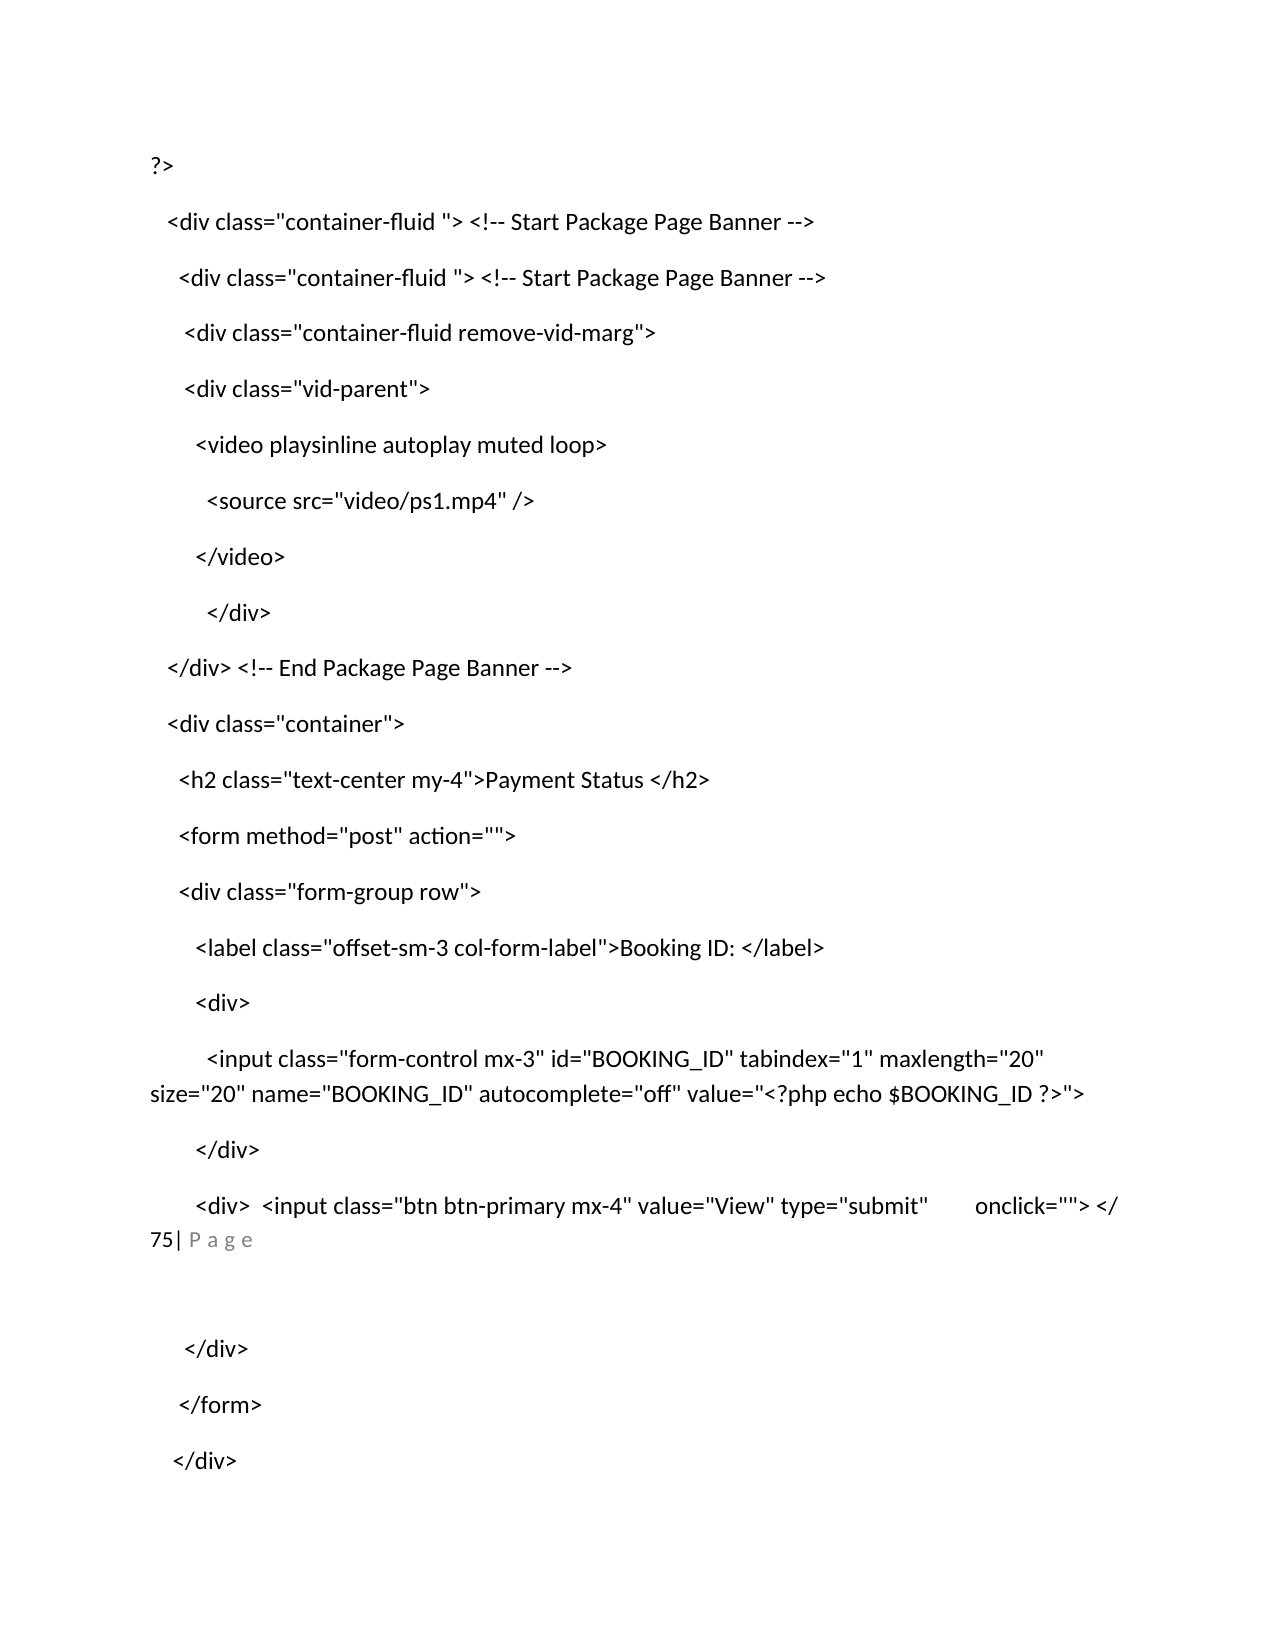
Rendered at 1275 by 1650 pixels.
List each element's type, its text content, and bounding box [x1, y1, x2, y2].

text ?> [150, 150, 1125, 181]
text <h2 class="text-center my-4">Payment Status </h2> [150, 764, 1125, 795]
text <form method="post" action=""> [150, 820, 1125, 851]
text </div> [150, 1134, 1125, 1165]
text <div> [150, 987, 1125, 1018]
text </div> [150, 1333, 1125, 1364]
text </div> [150, 1445, 1125, 1476]
text <div class="container-fluid remove-vid-marg"> [150, 317, 1125, 348]
text <div class="container-fluid "> <!-- Start Package Page Banner --> [150, 262, 1125, 292]
text <input class="form-control mx-3" id="BOOKING_ID" tabindex="1" maxlength="20" size="20" name="BOOKING_ID" autocomplete="off" value="<?php echo $BOOKING_ID ?>"> [150, 1043, 1125, 1109]
text <video playsinline autoplay muted loop> [150, 429, 1125, 460]
text <div class="form-group row"> [150, 876, 1125, 906]
text <source src="video/ps1.mp4" /> [150, 485, 1125, 516]
text <div class="container"> [150, 708, 1125, 739]
text <div> <input class="btn btn-primary mx-4" value="View" type="submit" onclick=""> </ 75| Page [150, 1190, 1125, 1253]
text <div class="vid-parent"> [150, 373, 1125, 404]
text </div> [150, 597, 1125, 627]
text </video> [150, 541, 1125, 571]
text <div class="container-fluid "> <!-- Start Package Page Banner --> [150, 206, 1125, 236]
text <label class="offset-sm-3 col-form-label">Booking ID: </label> [150, 932, 1125, 962]
text </div> <!-- End Package Page Banner --> [150, 652, 1125, 683]
text </form> [150, 1389, 1125, 1420]
